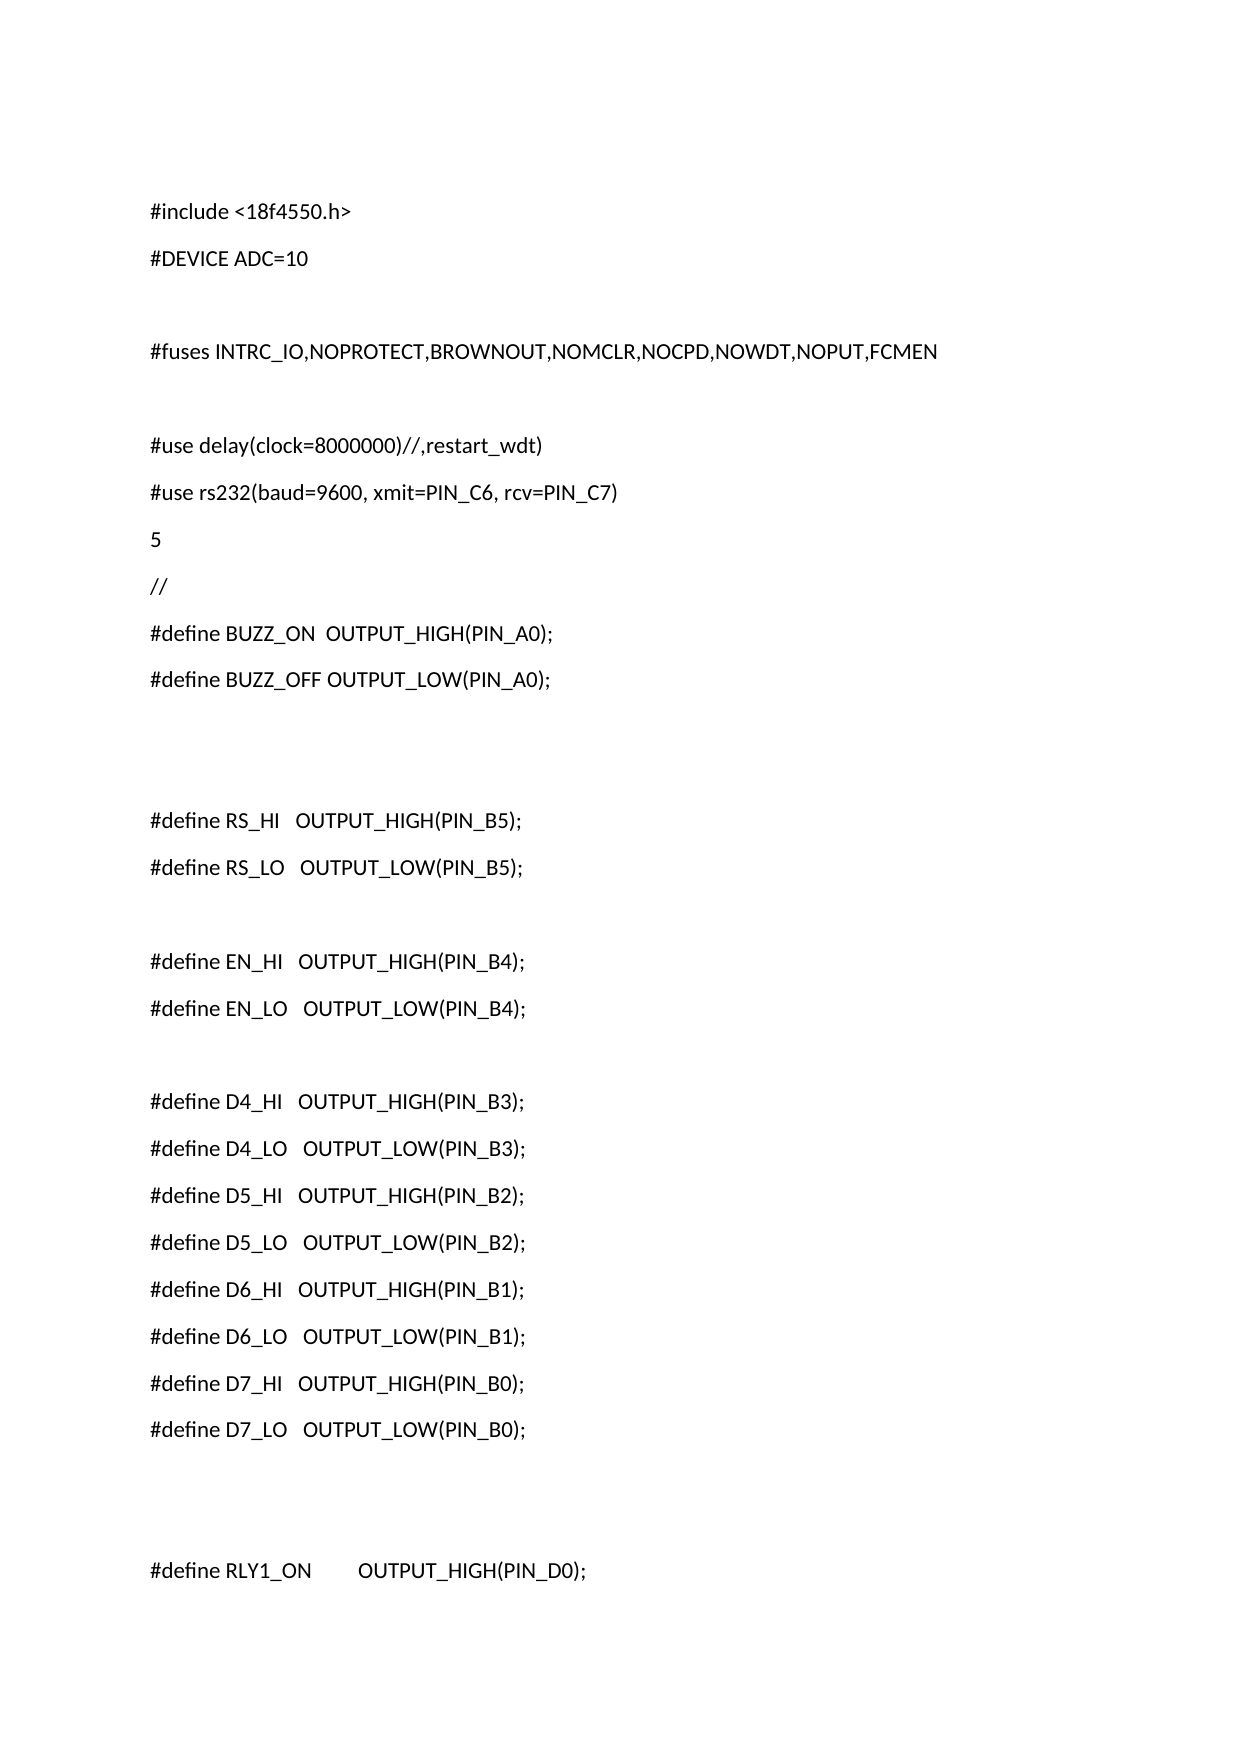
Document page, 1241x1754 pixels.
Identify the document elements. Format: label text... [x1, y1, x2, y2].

text #define RS_LO OUTPUT_LOW(PIN_B5); [150, 853, 1090, 881]
text #define D4_LO OUTPUT_LOW(PIN_B3); [150, 1134, 1090, 1162]
text #define EN_HI OUTPUT_HIGH(PIN_B4); [150, 947, 1090, 975]
text #use rs232(baud=9600, xmit=PIN_C6, rcv=PIN_C7) [150, 478, 1090, 506]
text #fuses INTRC_IO,NOPROTECT,BROWNOUT,NOMCLR,NOCPD,NOWDT,NOPUT,FCMEN [150, 337, 1090, 366]
text #define D5_LO OUTPUT_LOW(PIN_B2); [150, 1228, 1090, 1256]
text // [150, 572, 1090, 600]
text #DEVICE ADC=10 [150, 244, 1090, 272]
text #define RS_HI OUTPUT_HIGH(PIN_B5); [150, 806, 1090, 834]
text #define D7_LO OUTPUT_LOW(PIN_B0); [150, 1416, 1090, 1444]
text #define EN_LO OUTPUT_LOW(PIN_B4); [150, 994, 1090, 1022]
text #use delay(clock=8000000)//,restart_wdt) [150, 431, 1090, 459]
text #define BUZZ_ON OUTPUT_HIGH(PIN_A0); [150, 619, 1090, 647]
text #define D4_HI OUTPUT_HIGH(PIN_B3); [150, 1087, 1090, 1116]
text #define D5_HI OUTPUT_HIGH(PIN_B2); [150, 1181, 1090, 1209]
text #include <18f4550.h> [150, 197, 1090, 225]
text #define RLY1_ON OUTPUT_HIGH(PIN_D0); [150, 1556, 1090, 1584]
text #define D7_HI OUTPUT_HIGH(PIN_B0); [150, 1369, 1090, 1397]
text 5 [150, 525, 1090, 553]
text #define D6_HI OUTPUT_HIGH(PIN_B1); [150, 1275, 1090, 1303]
text #define BUZZ_OFF OUTPUT_LOW(PIN_A0); [150, 666, 1090, 694]
text #define D6_LO OUTPUT_LOW(PIN_B1); [150, 1322, 1090, 1350]
